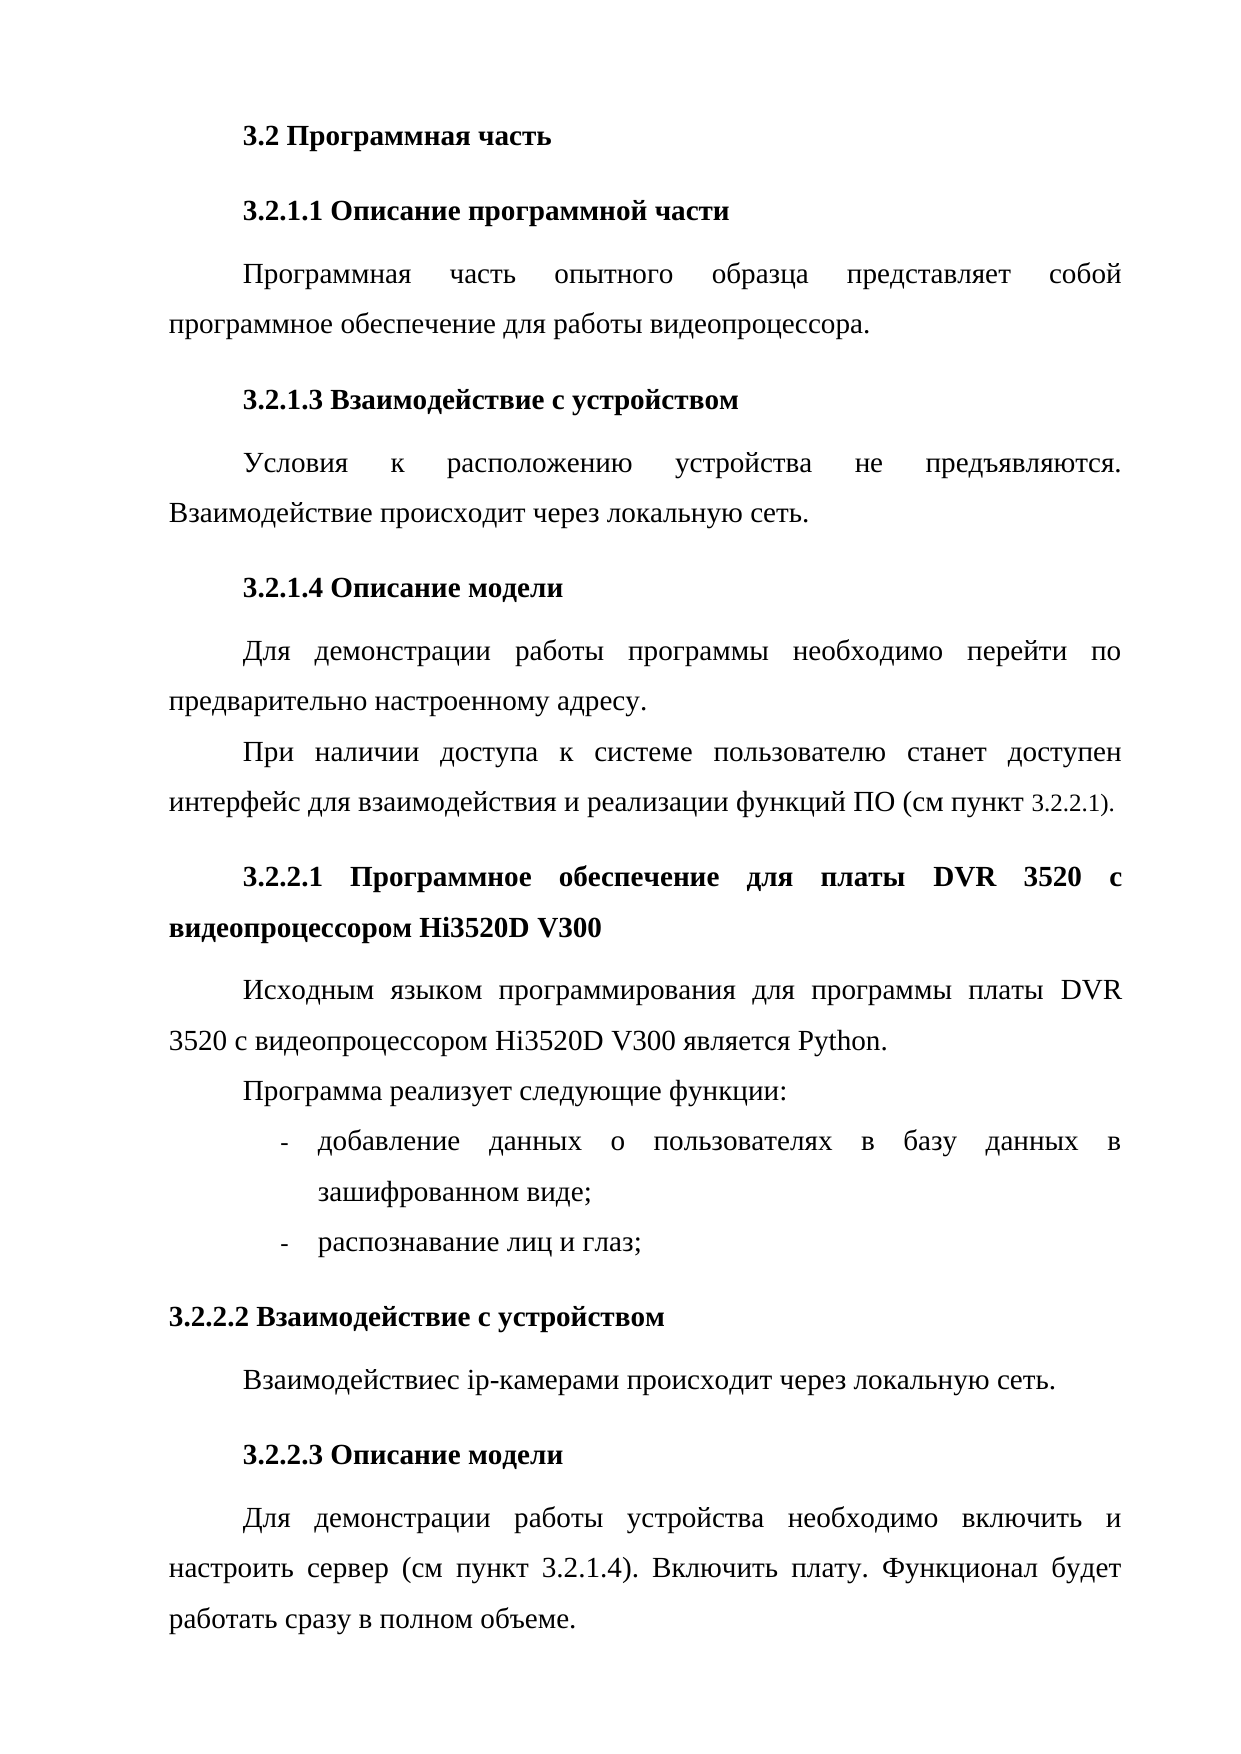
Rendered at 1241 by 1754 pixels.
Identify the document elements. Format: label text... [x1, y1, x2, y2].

text Для демонстрации работы устройства необходимо включить и настроить сервер (см пункт 3.2.1.4). Включить плату. Функционал будет работать сразу в полном объеме. [169, 1500, 1122, 1634]
subtitle 3.2.1.1 Описание программной части [169, 193, 1122, 227]
subtitle 3.2.1.3 Взаимодействие с устройством [169, 382, 1122, 415]
text Условия к расположению устройства не предъявляются. Взаимодействие происходит через локальную сеть. [169, 445, 1122, 528]
subtitle 3.2 Программная часть [169, 118, 1122, 152]
subtitle 3.2.2.1 Программное обеспечение для платы DVR 3520 с видеопроцессором Hi3520D V300 [169, 859, 1122, 943]
subtitle 3.2.1.4 Описание модели [169, 570, 1122, 604]
list добавление данных о пользователях в базу данных в зашифрованном виде; [280, 1123, 1122, 1207]
list распознавание лиц и глаз; [280, 1224, 1122, 1258]
subtitle 3.2.2.3 Описание модели [169, 1437, 1122, 1471]
text При наличии доступа к системе пользователю станет доступен интерфейс для взаимодействия и реализации функций ПО (см пункт 3.2.2.1). [169, 734, 1122, 818]
text Программа реализует следующие функции: [169, 1073, 1122, 1107]
text Взаимодействиес ip-камерами происходит через локальную сеть. [169, 1362, 1122, 1396]
text Для демонстрации работы программы необходимо перейти по предварительно настроенному адресу. [169, 633, 1122, 717]
subtitle 3.2.2.2 Взаимодействие с устройством [169, 1299, 1122, 1333]
text Программная часть опытного образца представляет собой программное обеспечение для работы видеопроцессора. [169, 256, 1122, 340]
text Исходным языком программирования для программы платы DVR 3520 с видеопроцессором Hi3520D V300 является Python. [169, 972, 1122, 1056]
